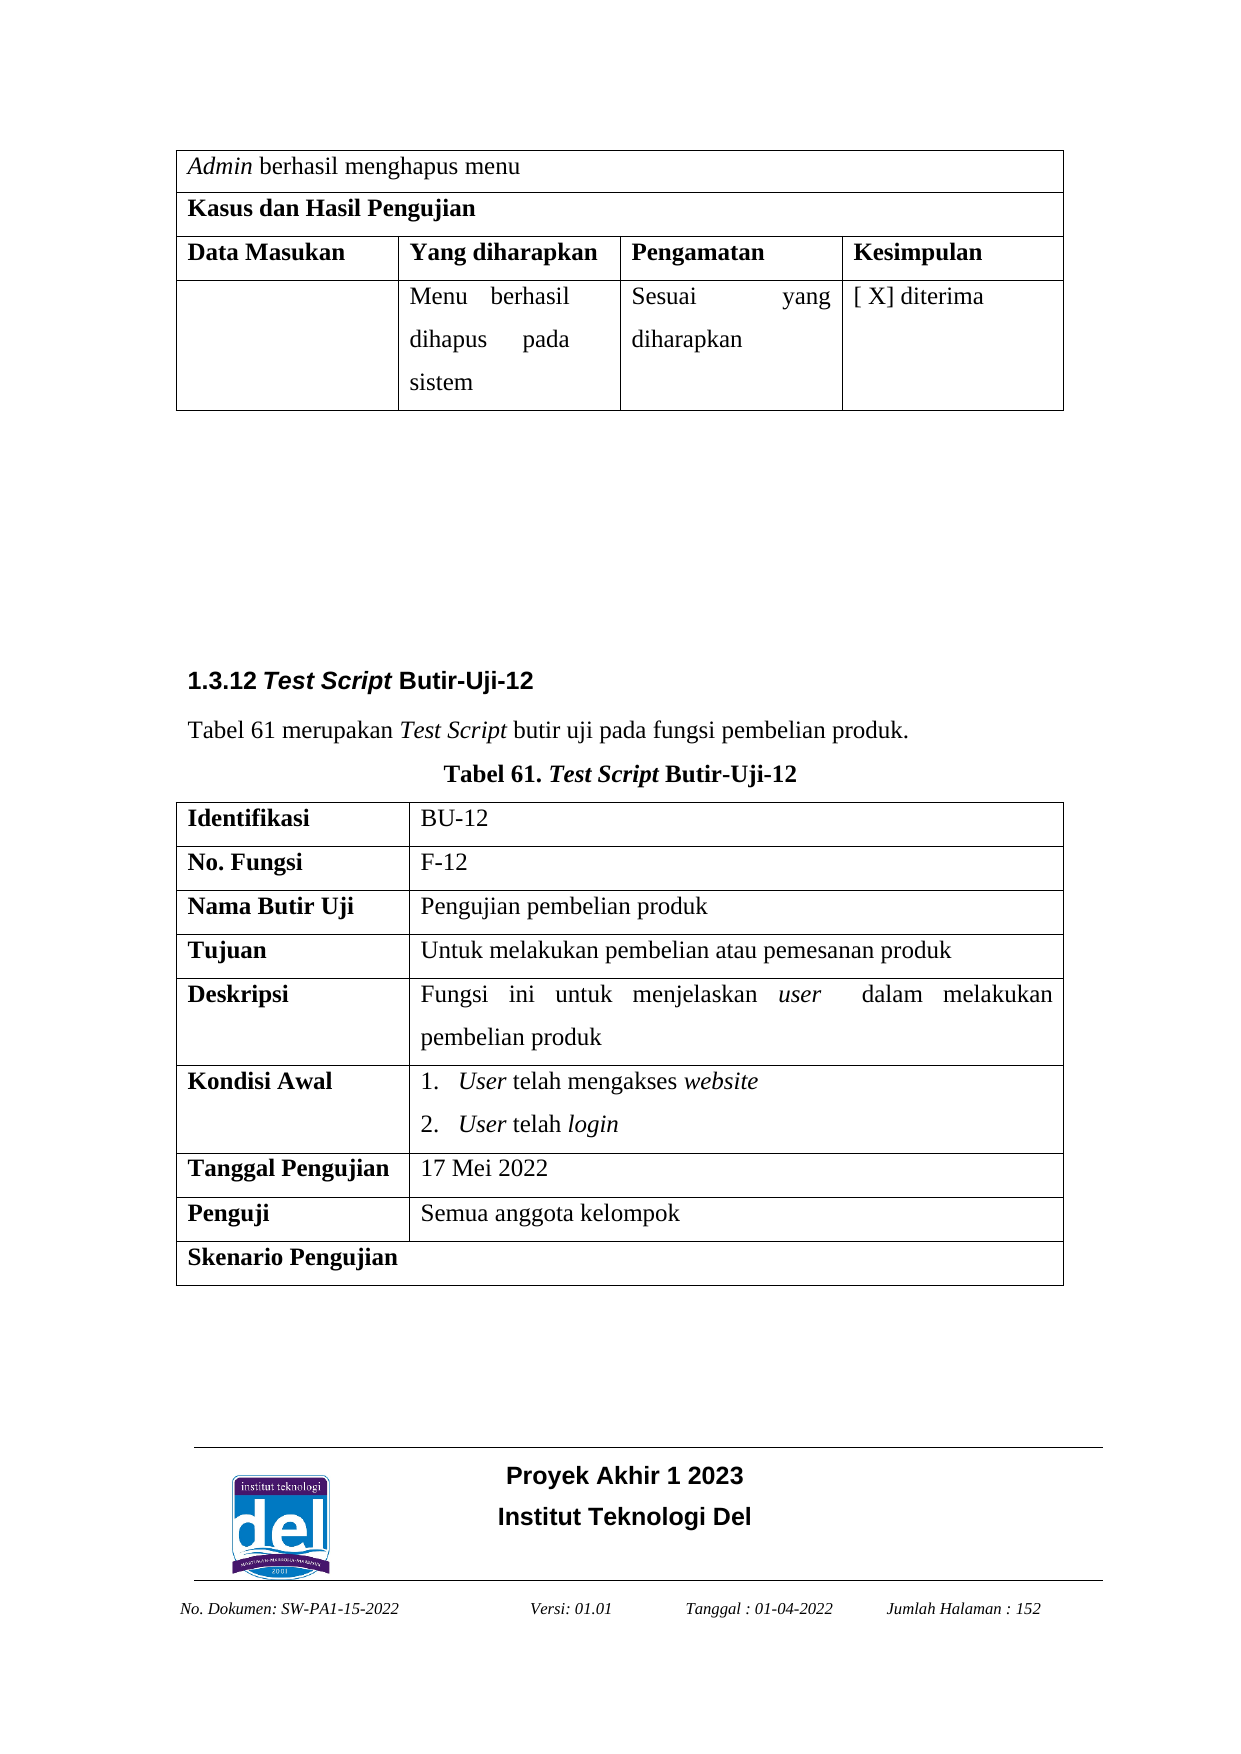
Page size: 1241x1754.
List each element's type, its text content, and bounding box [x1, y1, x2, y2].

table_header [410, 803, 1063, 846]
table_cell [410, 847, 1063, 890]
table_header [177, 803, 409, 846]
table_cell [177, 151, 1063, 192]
text Tabel 61 merupakan Test Script butir uji pada fungsi pembelian produk. [187, 716, 1053, 744]
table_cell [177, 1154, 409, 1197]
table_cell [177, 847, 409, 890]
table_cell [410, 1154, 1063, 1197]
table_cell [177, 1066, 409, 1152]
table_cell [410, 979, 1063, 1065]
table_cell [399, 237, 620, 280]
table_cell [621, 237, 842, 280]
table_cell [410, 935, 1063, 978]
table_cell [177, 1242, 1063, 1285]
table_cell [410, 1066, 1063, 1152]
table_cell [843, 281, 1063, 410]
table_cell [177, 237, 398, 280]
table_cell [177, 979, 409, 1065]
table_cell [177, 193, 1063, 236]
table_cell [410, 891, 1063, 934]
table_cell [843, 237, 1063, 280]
subtitle Test Script Butir-Uji-12 [187, 666, 1053, 695]
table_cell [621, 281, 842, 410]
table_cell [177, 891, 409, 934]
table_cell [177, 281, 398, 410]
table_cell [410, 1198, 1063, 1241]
text Tabel 61. Test Script Butir-Uji-12 [187, 759, 1053, 787]
picture [226, 1473, 332, 1580]
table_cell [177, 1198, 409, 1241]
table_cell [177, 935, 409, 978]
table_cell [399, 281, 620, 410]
